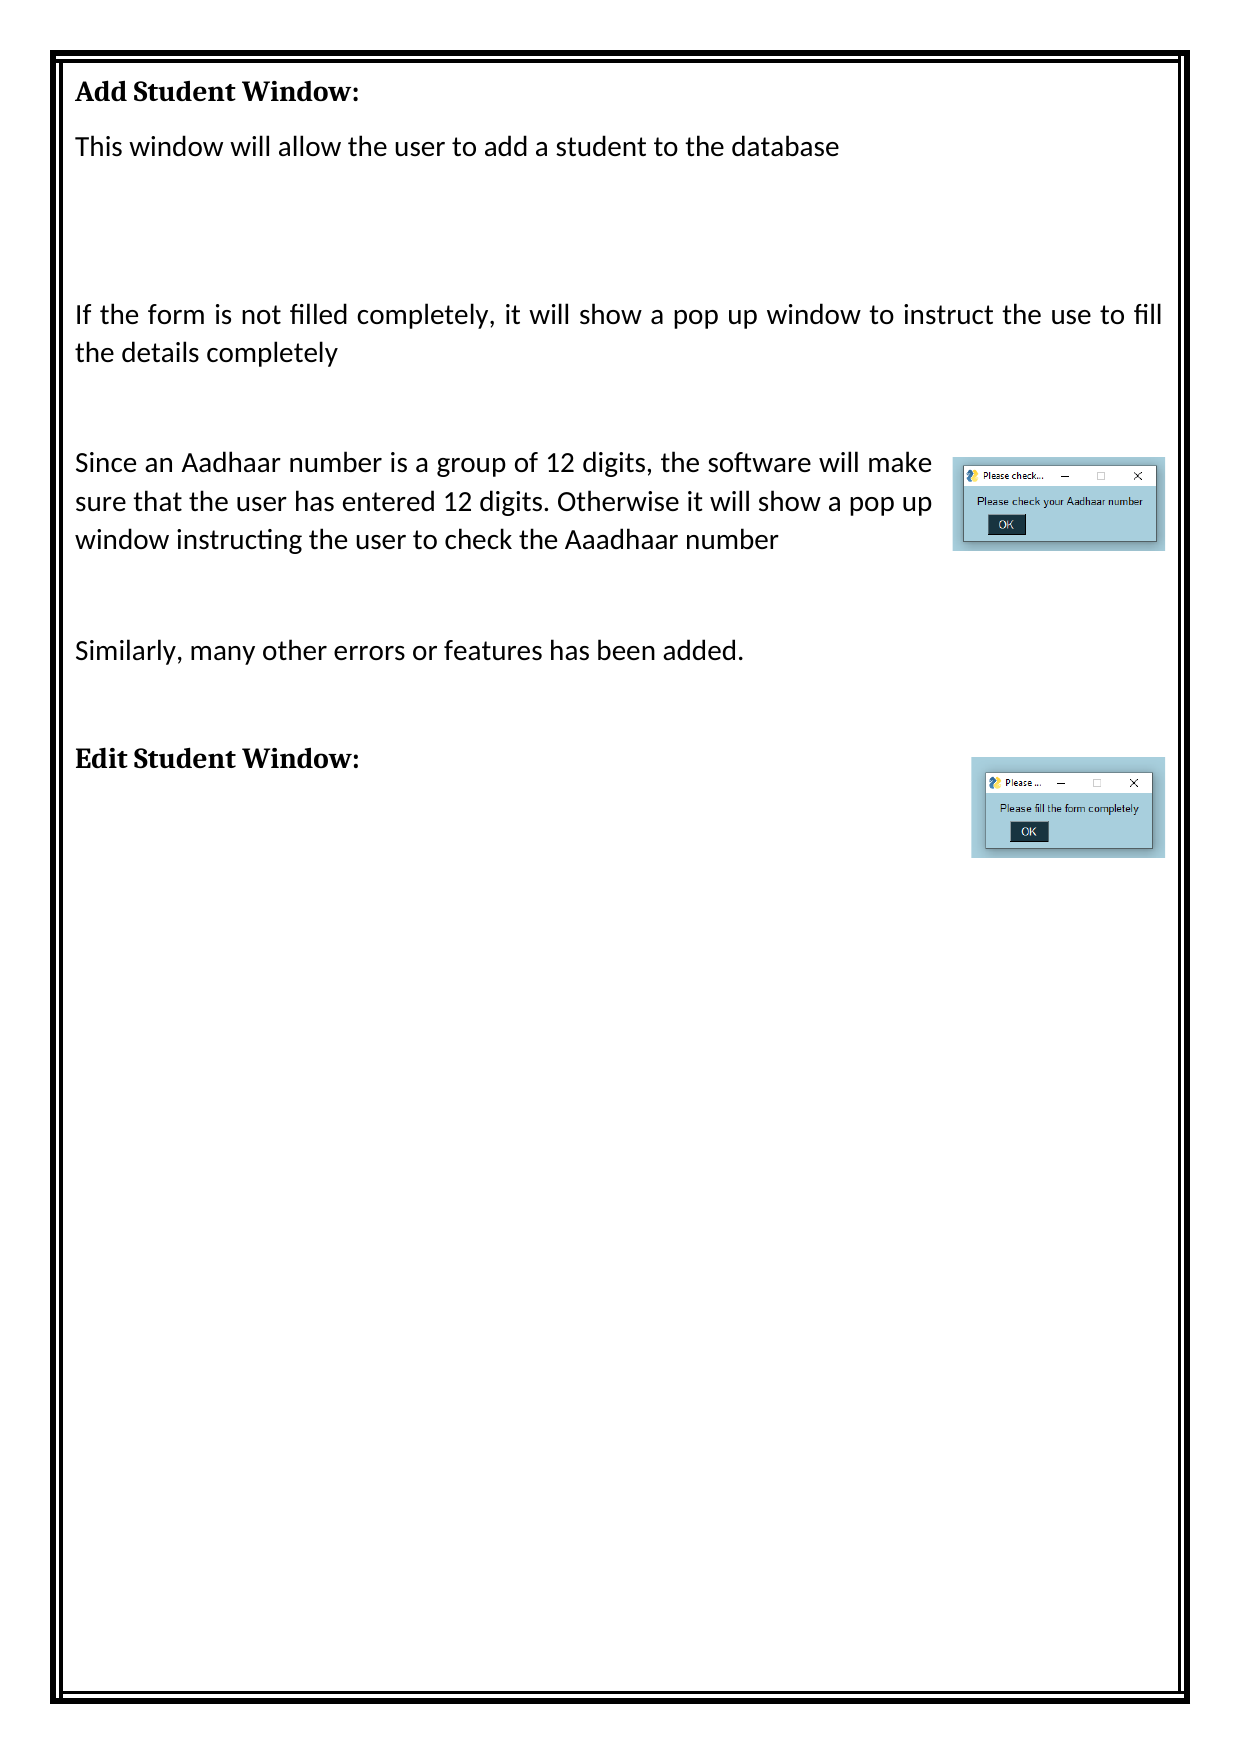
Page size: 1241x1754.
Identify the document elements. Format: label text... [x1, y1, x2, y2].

text If the form is not filled completely, it will show a pop up window to instruct the use to fill the details completely [75, 296, 1165, 370]
text Similarly, many other errors or features has been added. [75, 632, 1165, 667]
text Add Student Window: [75, 75, 1165, 108]
text Since an Aadhaar number is a group of 12 digits, the software will make sure that the user has entered 12 digits. Otherwise it will show a pop up window instructing the user to check the Aaadhaar number [75, 444, 1165, 557]
text This window will allow the user to add a student to the database [75, 128, 1165, 163]
picture [971, 757, 1166, 858]
picture [952, 457, 1166, 551]
text Edit Student Window: [75, 742, 1165, 775]
